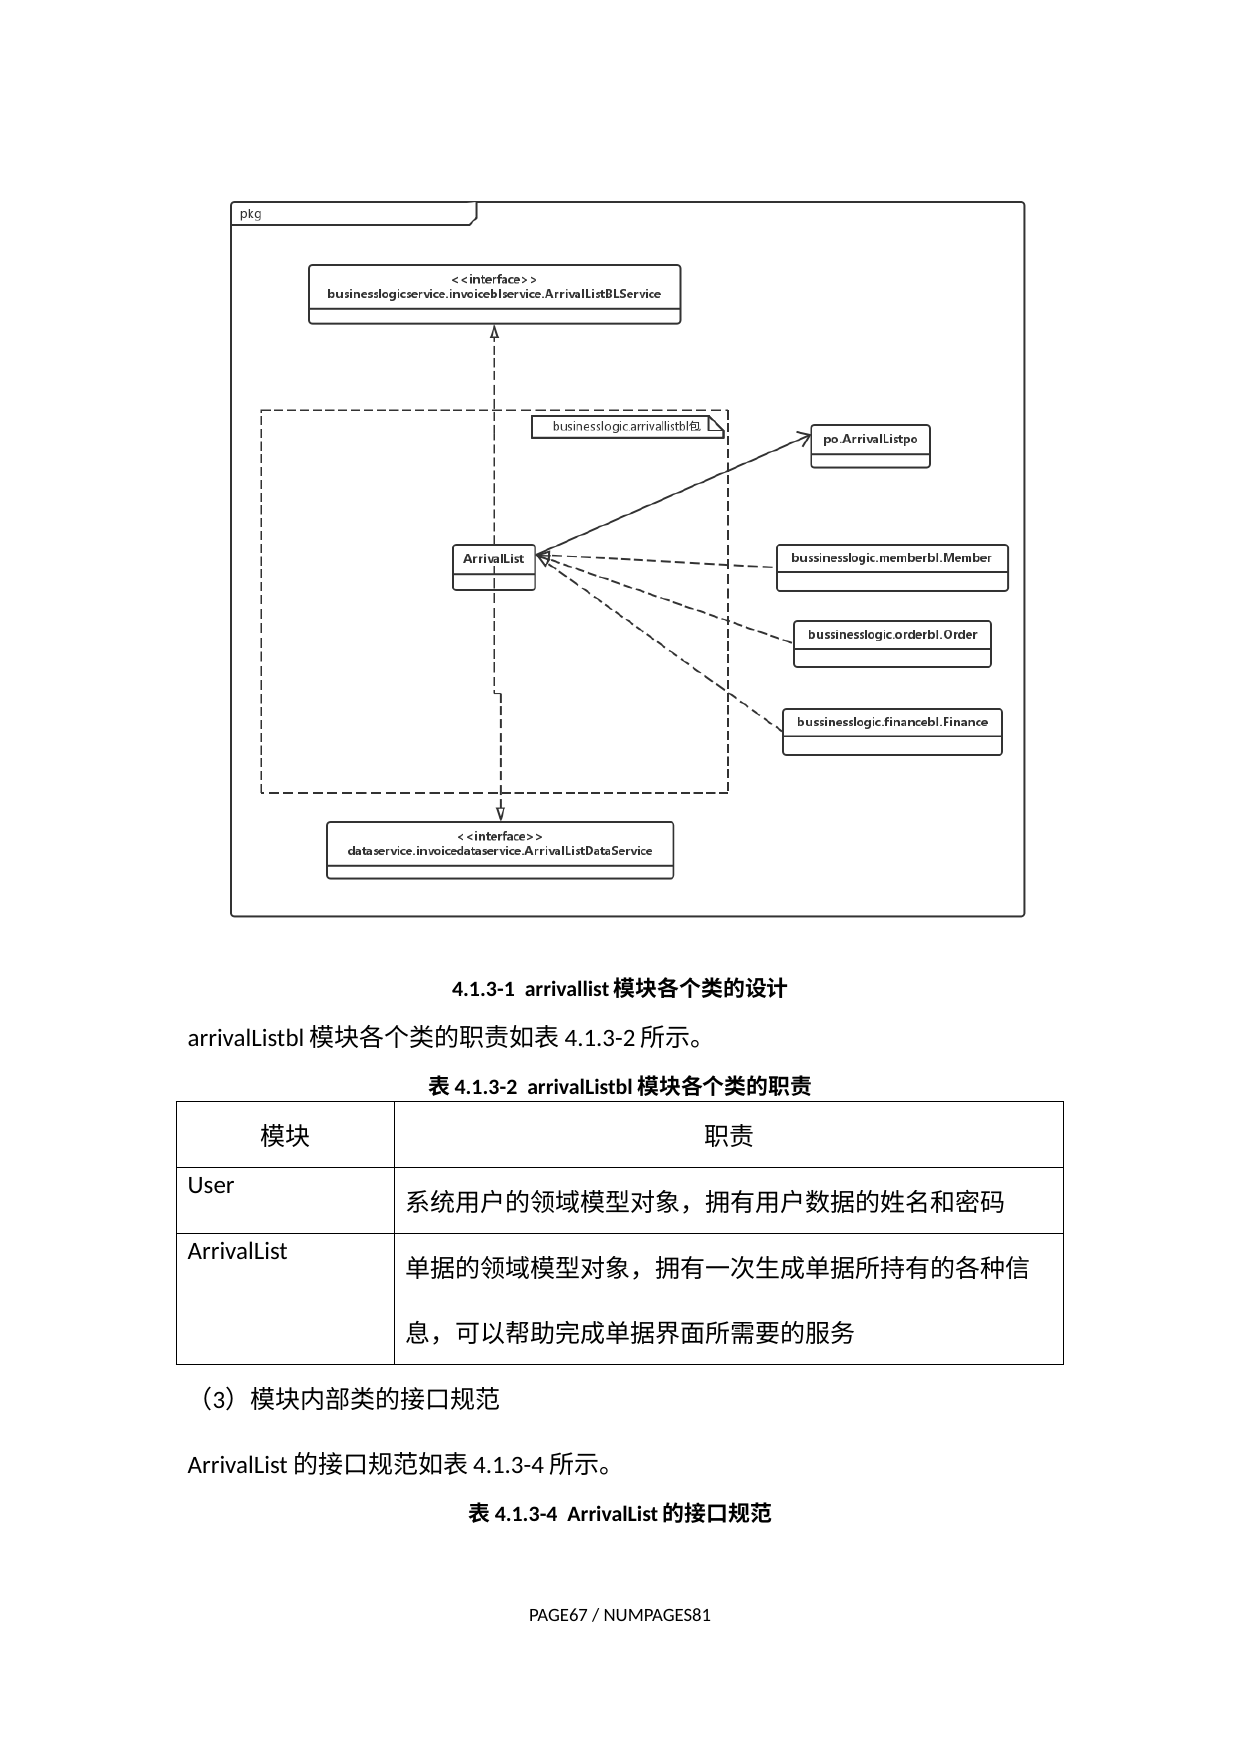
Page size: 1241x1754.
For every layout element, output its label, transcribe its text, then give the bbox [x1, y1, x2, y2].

table_header 模块 [177, 1102, 394, 1167]
table_cell 单据的领域模型对象，拥有一次生成单据所持有的各种信息，可以帮助完成单据界面所需要的服务 [395, 1234, 1063, 1364]
text （3）模块内部类的接口规范 [187, 1365, 1053, 1430]
text ArrivalList的接口规范如表4.1.3-4所示。 [187, 1430, 1053, 1495]
table_header 职责 [395, 1102, 1063, 1167]
text 表4.1.3-4 ArrivalList的接口规范 [187, 1495, 1053, 1528]
text 4.1.3-1 arrivallist模块各个类的设计 [187, 971, 1053, 1003]
table_cell 系统用户的领域模型对象，拥有用户数据的姓名和密码 [395, 1168, 1063, 1233]
table_cell User [177, 1168, 394, 1233]
table_cell ArrivalList [177, 1234, 394, 1364]
text 表4.1.3-2 arrivalListbl模块各个类的职责 [187, 1068, 1053, 1101]
picture [187, 158, 1053, 945]
text arrivalListbl模块各个类的职责如表4.1.3-2所示。 [187, 1003, 1053, 1068]
